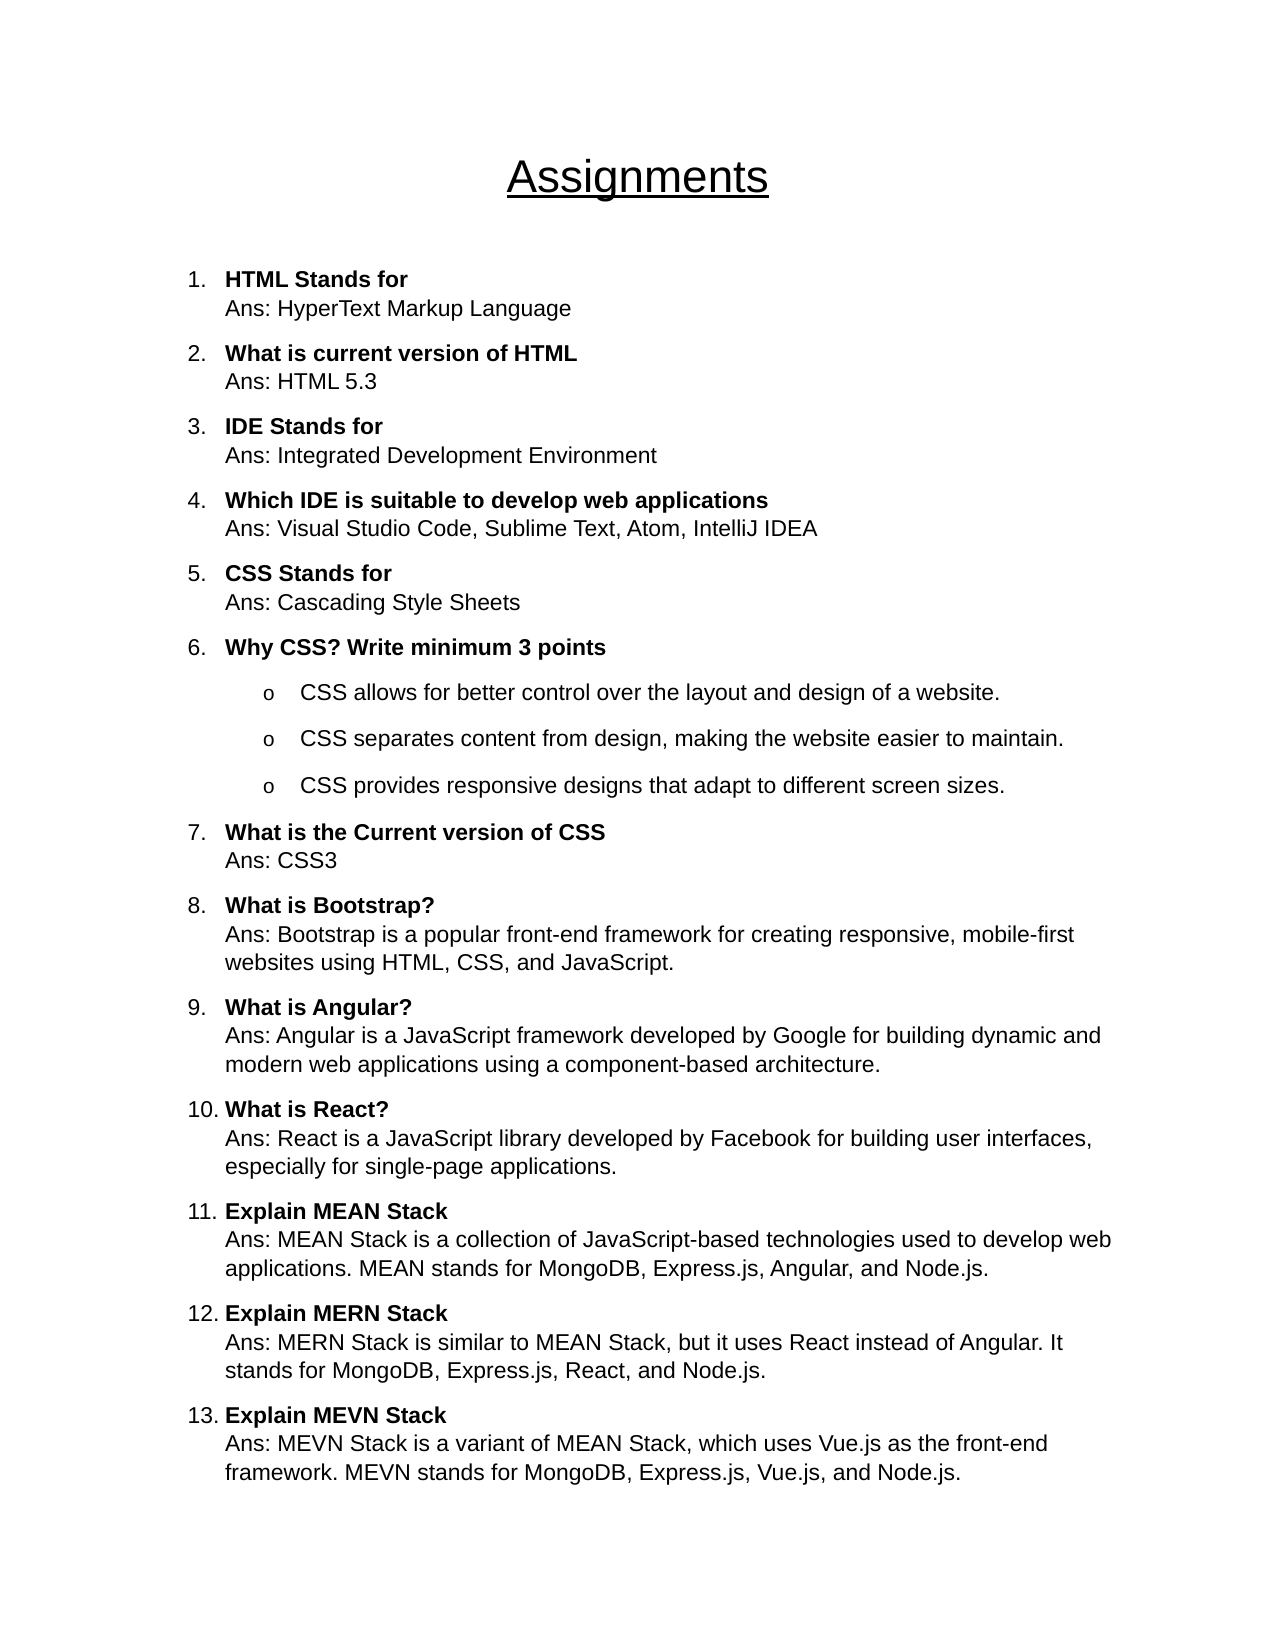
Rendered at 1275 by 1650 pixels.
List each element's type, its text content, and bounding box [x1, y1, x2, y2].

list HTML Stands for Ans: HyperText Markup Language [187, 266, 1125, 321]
list Explain MERN Stack Ans: MERN Stack is similar to MEAN Stack, but it uses React instead of Angular. It stands for MongoDB, Express.js, React, and Node.js. [187, 1300, 1125, 1383]
list CSS allows for better control over the layout and design of a website. [262, 679, 1125, 707]
list What is Angular? Ans: Angular is a JavaScript framework developed by Google for building dynamic and modern web applications using a component-based architecture. [187, 994, 1125, 1077]
list What is current version of HTML Ans: HTML 5.3 [187, 339, 1125, 394]
list What is the Current version of CSS Ans: CSS3 [187, 818, 1125, 873]
list Why CSS? Write minimum 3 points [187, 634, 1125, 660]
list What is React? Ans: React is a JavaScript library developed by Facebook for building user interfaces, especially for single-page applications. [187, 1096, 1125, 1179]
list CSS separates content from design, making the website easier to maintain. [262, 725, 1125, 753]
list CSS provides responsive designs that adapt to different screen sizes. [262, 772, 1125, 800]
list IDE Stands for Ans: Integrated Development Environment [187, 413, 1125, 468]
list Which IDE is suitable to develop web applications Ans: Visual Studio Code, Sublime Text, Atom, IntelliJ IDEA [187, 487, 1125, 541]
list CSS Stands for Ans: Cascading Style Sheets [187, 560, 1125, 615]
text Assignments [150, 150, 1125, 203]
list Explain MEVN Stack Ans: MEVN Stack is a variant of MEAN Stack, which uses Vue.js as the front-end framework. MEVN stands for MongoDB, Express.js, Vue.js, and Node.js. [187, 1402, 1125, 1485]
list Explain MEAN Stack Ans: MEAN Stack is a collection of JavaScript-based technologies used to develop web applications. MEAN stands for MongoDB, Express.js, Angular, and Node.js. [187, 1198, 1125, 1281]
list What is Bootstrap? Ans: Bootstrap is a popular front-end framework for creating responsive, mobile-first websites using HTML, CSS, and JavaScript. [187, 892, 1125, 975]
